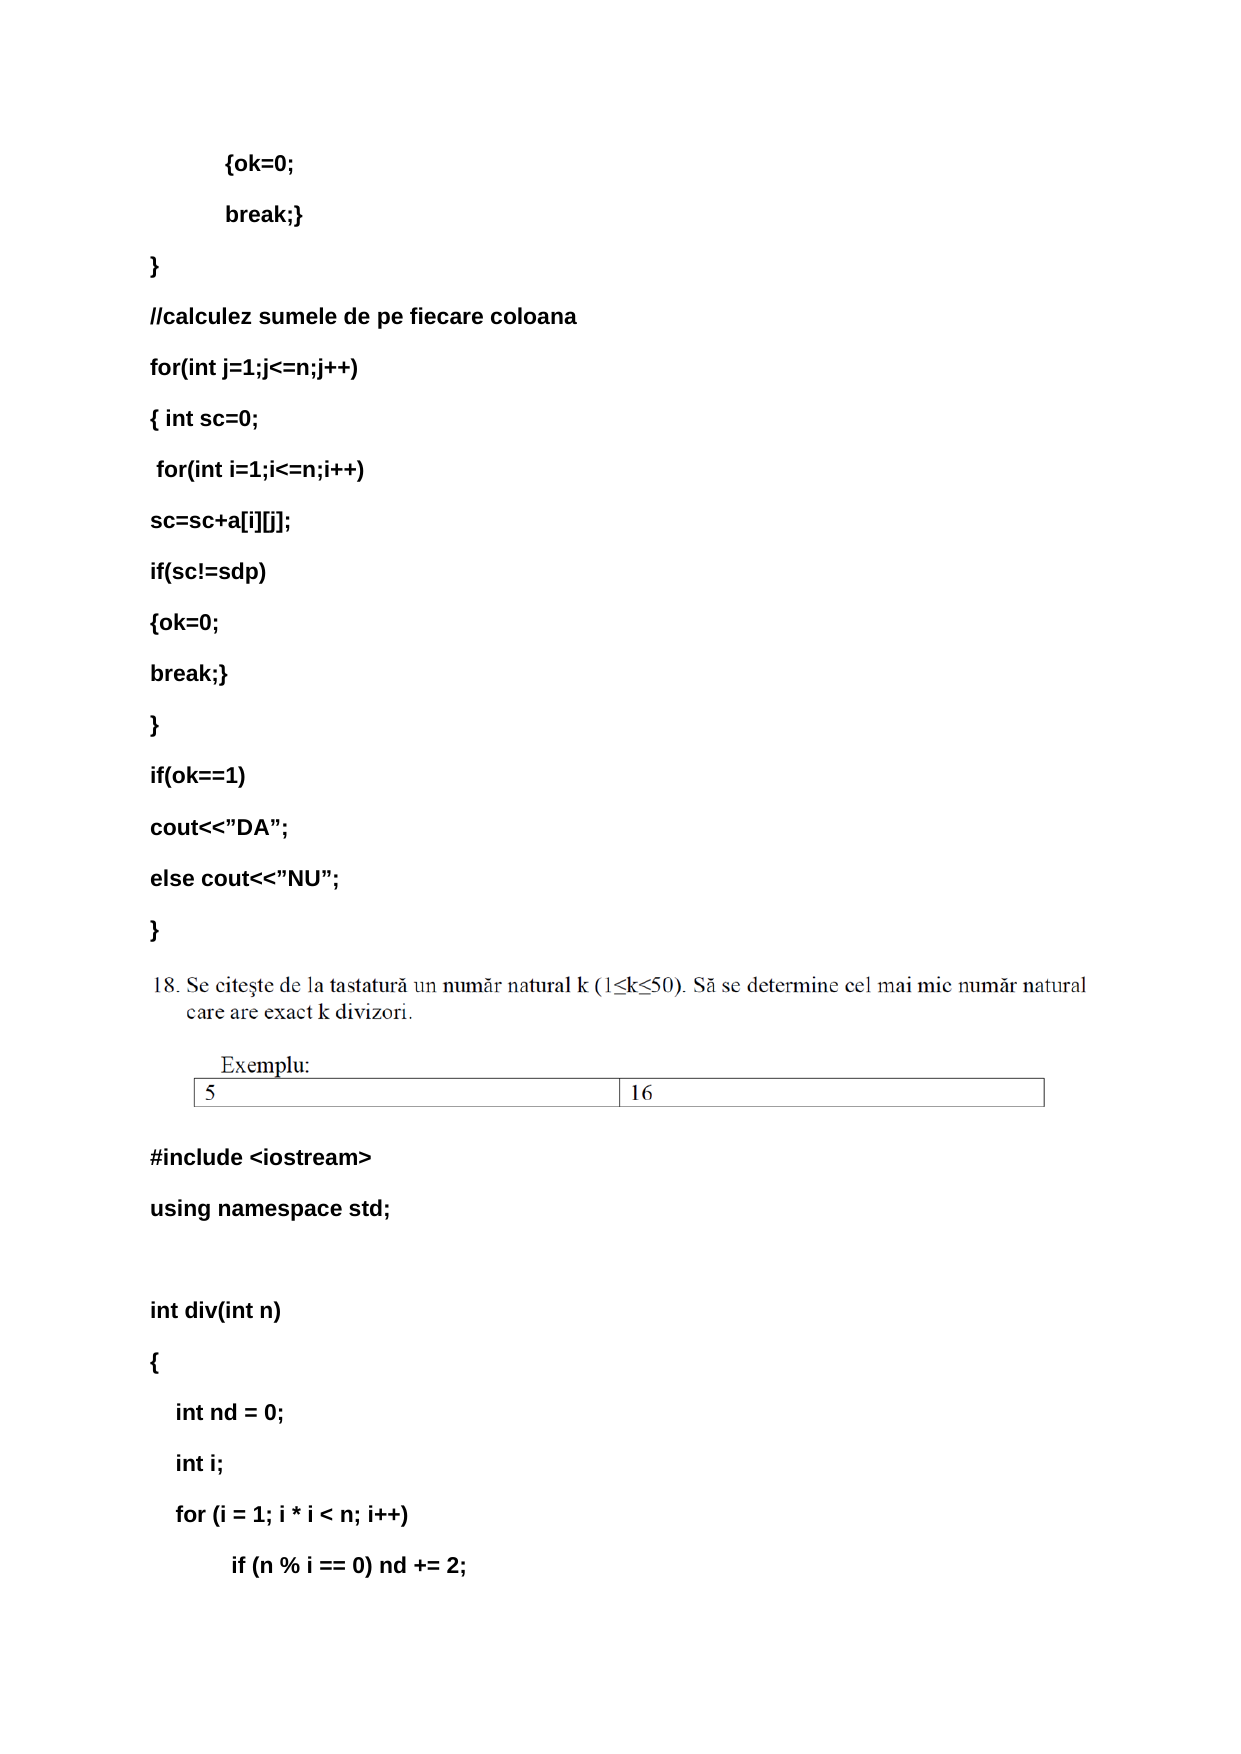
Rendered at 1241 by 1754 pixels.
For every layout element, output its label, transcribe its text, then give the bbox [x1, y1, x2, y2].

text int div(int n) [150, 1297, 1090, 1323]
text using namespace std; [150, 1194, 1090, 1221]
text {ok=0; [150, 609, 1090, 636]
text { [150, 1348, 1090, 1374]
text break;} [150, 201, 1090, 227]
text for(int i=1;i<=n;i++) [150, 456, 1090, 483]
text cout<<”DA”; [150, 813, 1090, 840]
text } [150, 916, 1090, 942]
text } [150, 252, 1090, 278]
text #include <iostream> [150, 1143, 1090, 1170]
text if(ok==1) [150, 762, 1090, 789]
text { int sc=0; [150, 405, 1090, 432]
text {ok=0; [150, 150, 1090, 176]
text sc=sc+a[i][j]; [150, 507, 1090, 534]
text for(int j=1;j<=n;j++) [150, 354, 1090, 381]
text int nd = 0; [150, 1399, 1090, 1425]
text for (i = 1; i * i < n; i++) [150, 1501, 1090, 1527]
text if(sc!=sdp) [150, 558, 1090, 585]
text if (n % i == 0) nd += 2; [150, 1552, 1090, 1578]
text else cout<<”NU”; [150, 864, 1090, 891]
text int i; [150, 1450, 1090, 1476]
text //calculez sumele de pe fiecare coloana [150, 303, 1090, 329]
picture [150, 966, 1091, 1119]
text break;} [150, 660, 1090, 687]
text } [150, 711, 1090, 738]
